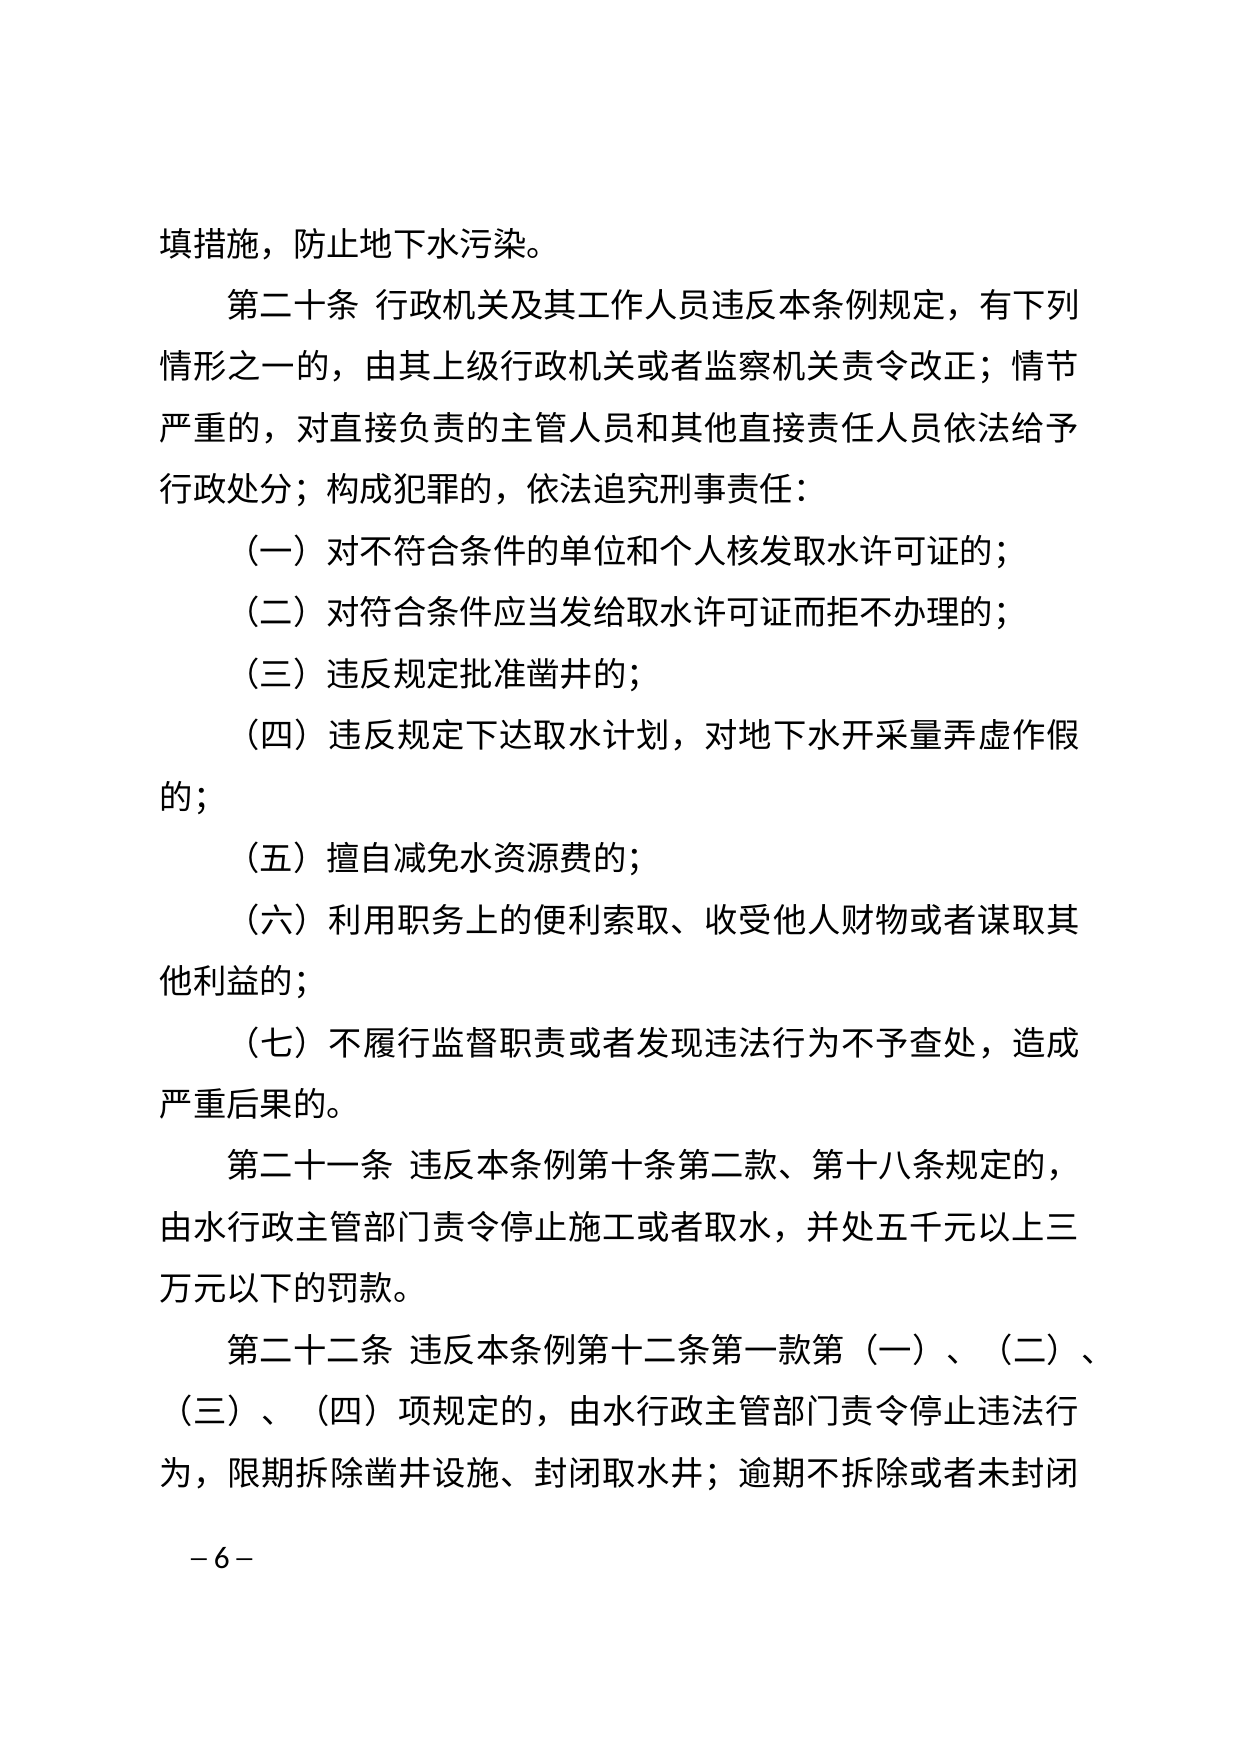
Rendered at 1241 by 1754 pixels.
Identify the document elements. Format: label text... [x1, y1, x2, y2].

text （一）对不符合条件的单位和个人核发取水许可证的； [159, 514, 1081, 576]
text （四）违反规定下达取水计划，对地下水开采量弄虚作假的； [159, 698, 1081, 821]
text 第二十条 行政机关及其工作人员违反本条例规定，有下列情形之一的，由其上级行政机关或者监察机关责令改正；情节严重的，对直接负责的主管人员和其他直接责任人员依法给予行政处分；构成犯罪的，依法追究刑事责任： [159, 268, 1081, 514]
text （三）违反规定批准凿井的； [159, 637, 1081, 698]
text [159, 1313, 1081, 1497]
text （二）对符合条件应当发给取水许可证而拒不办理的； [159, 576, 1081, 637]
text （七）不履行监督职责或者发现违法行为不予查处，造成严重后果的。 [159, 1006, 1081, 1129]
text （六）利用职务上的便利索取、收受他人财物或者谋取其他利益的； [159, 883, 1081, 1006]
text （五）擅自减免水资源费的； [159, 821, 1081, 883]
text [159, 207, 1081, 268]
text 第二十一条 违反本条例第十条第二款、第十八条规定的，由水行政主管部门责令停止施工或者取水，并处五千元以上三万元以下的罚款。 [159, 1129, 1081, 1313]
